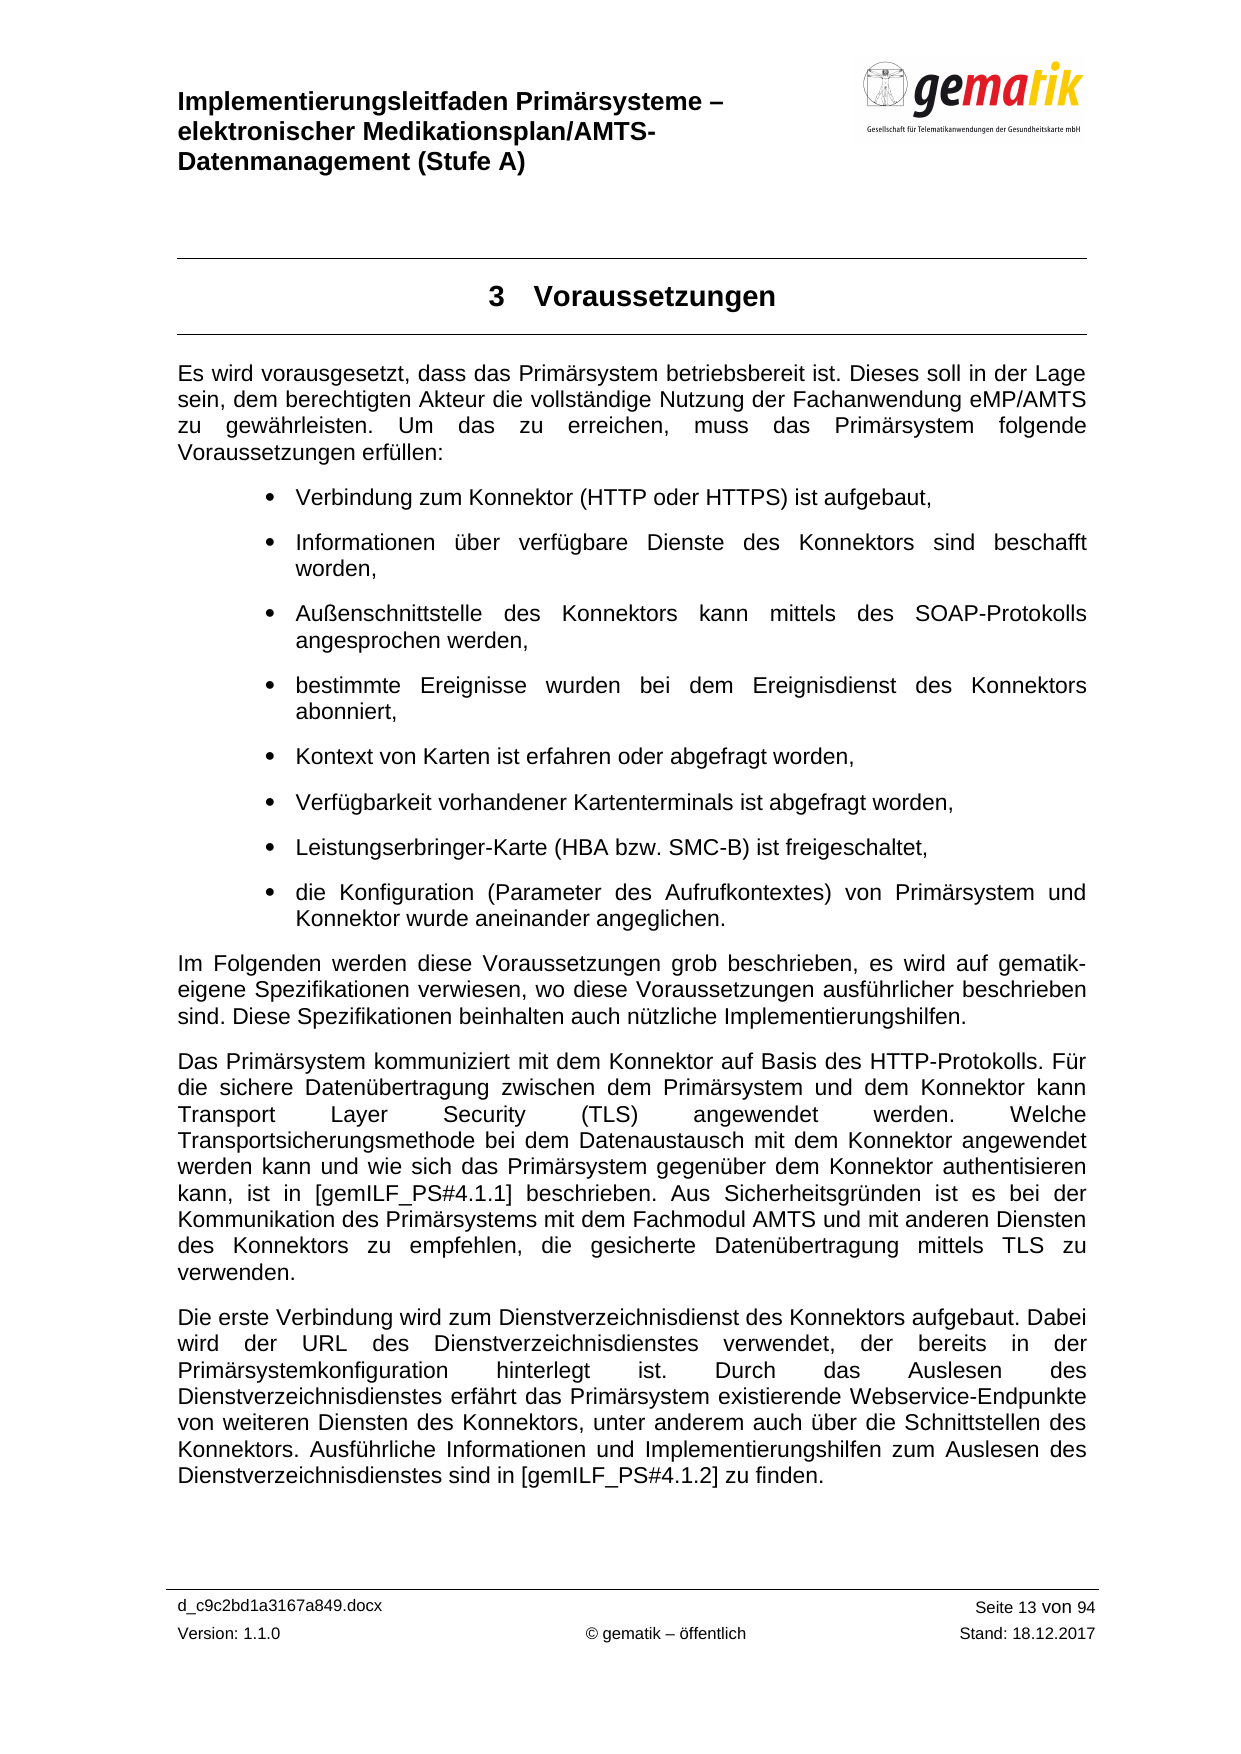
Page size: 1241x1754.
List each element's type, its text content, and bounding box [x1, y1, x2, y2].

subtitle Voraussetzungen [177, 259, 1087, 334]
list Informationen über verfügbare Dienste des Konnektors sind beschafft worden, [266, 529, 1087, 582]
text Es wird vorausgesetzt, dass das Primärsystem betriebsbereit ist. Dieses soll in der Lage sein, dem berechtigten Akteur die vollständige Nutzung der Fachanwendung eMP/AMTS zu gewährleisten. Um das zu erreichen, muss das Primärsystem folgende Voraussetzungen erfüllen: [177, 360, 1087, 465]
list die Konfiguration (Parameter des Aufrufkontextes) von Primärsystem und Konnektor wurde aneinander angeglichen. [266, 879, 1087, 931]
list Außenschnittstelle des Konnektors kann mittels des SOAP-Protokolls angesprochen werden, [266, 600, 1087, 653]
list Leistungserbringer-Karte (HBA bzw. SMC-B) ist freigeschaltet, [266, 833, 1087, 860]
picture [854, 56, 1086, 143]
list Verfügbarkeit vorhandener Kartenterminals ist abgefragt worden, [266, 788, 1087, 815]
text Das Primärsystem kommuniziert mit dem Konnektor auf Basis des HTTP-Protokolls. Für die sichere Datenübertragung zwischen dem Primärsystem und dem Konnektor kann Transport Layer Security (TLS) angewendet werden. Welche Transportsicherungsmethode bei dem Datenaustausch mit dem Konnektor angewendet werden kann und wie sich das Primärsystem gegenüber dem Konnektor authentisieren kann, ist in [gemILF_PS#4.1.1] beschrieben. Aus Sicherheitsgründen ist es bei der Kommunikation des Primärsystems mit dem Fachmodul AMTS und mit anderen Diensten des Konnektors zu empfehlen, die gesicherte Datenübertragung mittels TLS zu verwenden. [177, 1048, 1087, 1285]
text Im Folgenden werden diese Voraussetzungen grob beschrieben, es wird auf gematik-eigene Spezifikationen verwiesen, wo diese Voraussetzungen ausführlicher beschrieben sind. Diese Spezifikationen beinhalten auch nützliche Implementierungshilfen. [177, 950, 1087, 1029]
list bestimmte Ereignisse wurden bei dem Ereignisdienst des Konnektors abonniert, [266, 672, 1087, 724]
list Kontext von Karten ist erfahren oder abgefragt worden, [266, 743, 1087, 770]
list Verbindung zum Konnektor (HTTP oder HTTPS) ist aufgebaut, [266, 484, 1087, 510]
text Die erste Verbindung wird zum Dienstverzeichnisdienst des Konnektors aufgebaut. Dabei wird der URL des Dienstverzeichnisdienstes verwendet, der bereits in der Primärsystemkonfiguration hinterlegt ist. Durch das Auslesen des Dienstverzeichnisdienstes erfährt das Primärsystem existierende Webservice-Endpunkte von weiteren Diensten des Konnektors, unter anderem auch über die Schnittstellen des Konnektors. Ausführliche Informationen und Implementierungshilfen zum Auslesen des Dienstverzeichnisdienstes sind in [gemILF_PS#4.1.2] zu finden. [177, 1304, 1087, 1488]
